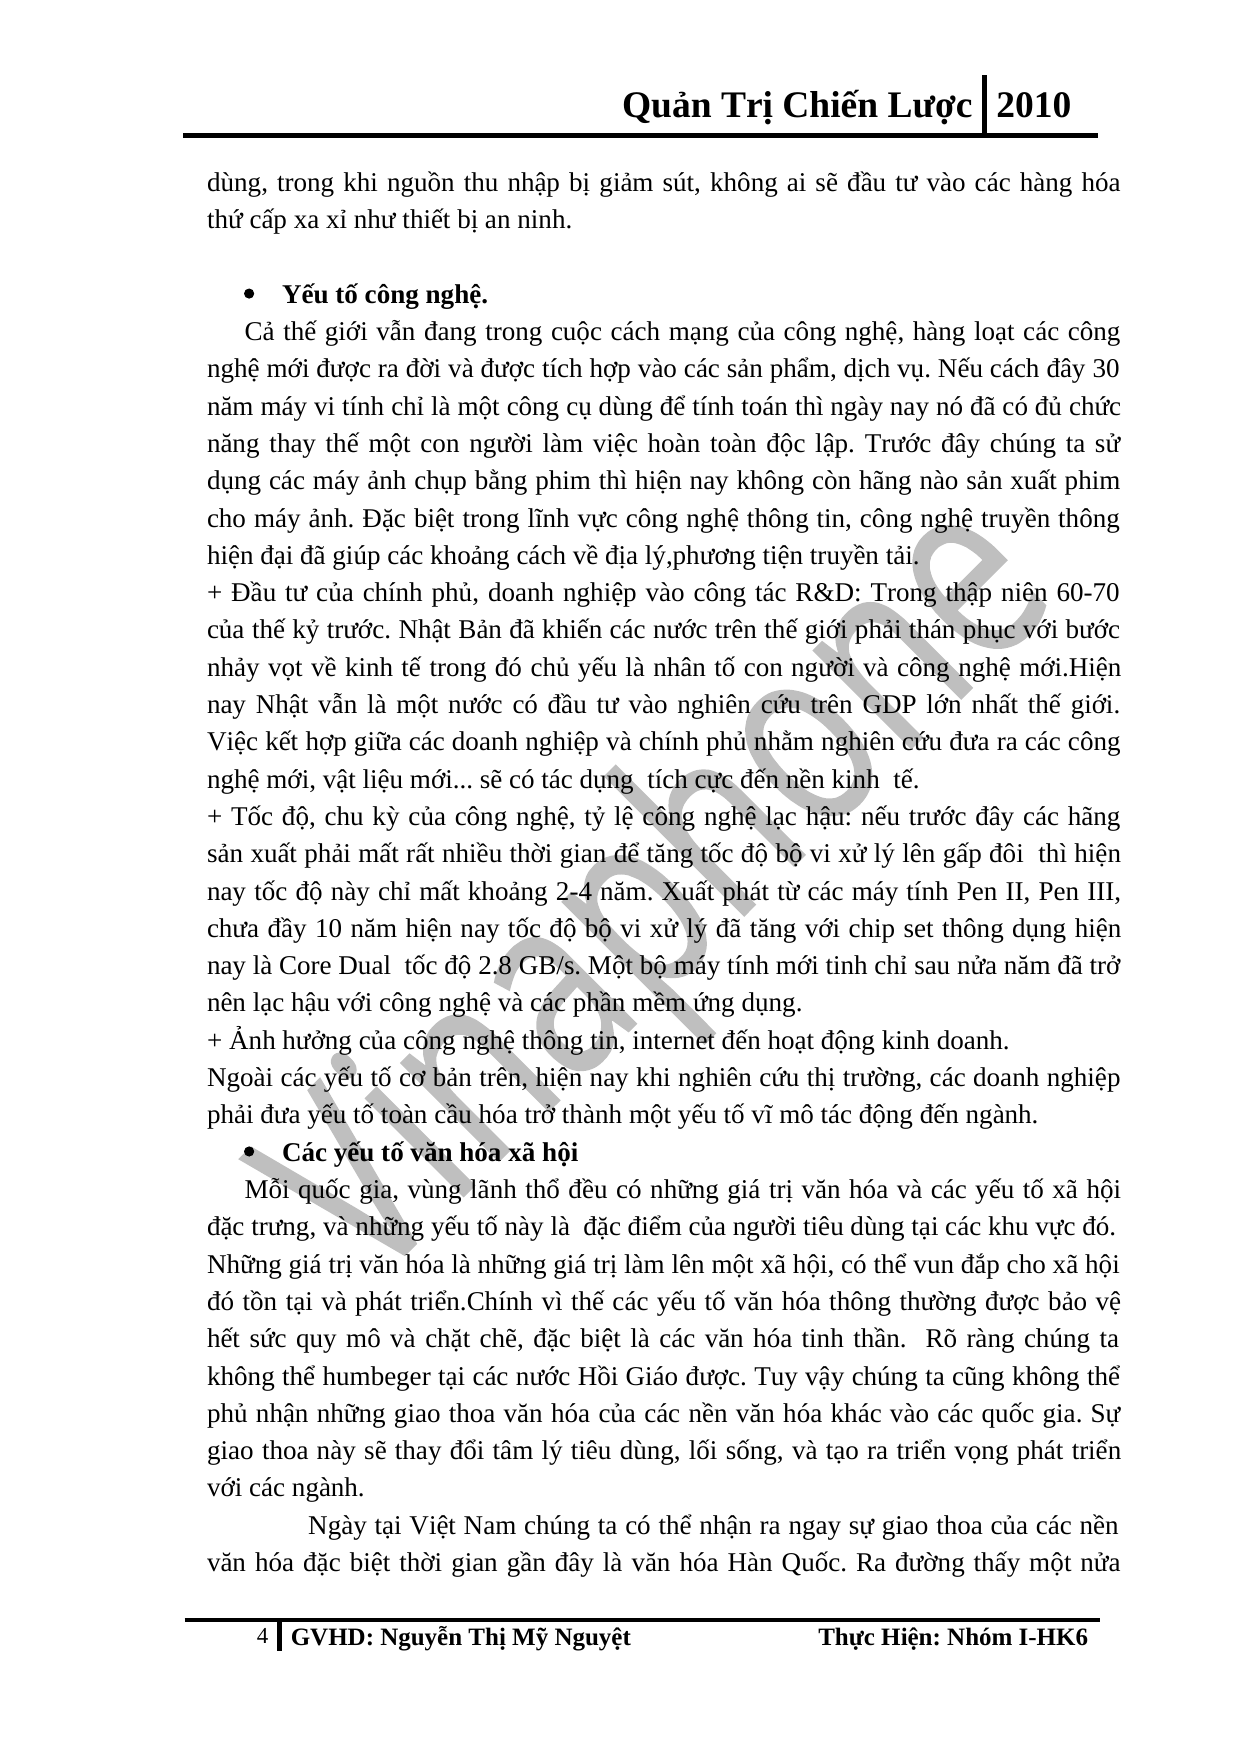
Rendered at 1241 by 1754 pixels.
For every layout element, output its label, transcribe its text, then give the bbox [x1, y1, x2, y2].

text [207, 166, 1122, 234]
list Các yếu tố văn hóa xã hội [244, 1136, 1122, 1167]
text Ngoài các yếu tố cơ bản trên, hiện nay khi nghiên cứu thị trường, các doanh nghiệp phải đưa yếu tố toàn cầu hóa trở thành một yếu tố vĩ mô tác động đến ngành. [207, 1061, 1122, 1129]
text + Đầu tư của chính phủ, doanh nghiệp vào công tác R&D: Trong thập niên 60-70 của thế kỷ trước. Nhật Bản đã khiến các nước trên thế giới phải thán phục với bước nhảy vọt về kinh tế trong đó chủ yếu là nhân tố con người và công nghệ mới.Hiện nay Nhật vẫn là một nước có đầu tư vào nghiên cứu trên GDP lớn nhất thế giới. Việc kết hợp giữa các doanh nghiệp và chính phủ nhằm nghiên cứu đưa ra các công nghệ mới, vật liệu mới... sẽ có tác dụng tích cực đến nền kinh tế. [207, 576, 1122, 794]
text Cả thế giới vẫn đang trong cuộc cách mạng của công nghệ, hàng loạt các công nghệ mới được ra đời và được tích hợp vào các sản phẩm, dịch vụ. Nếu cách đây 30 năm máy vi tính chỉ là một công cụ dùng để tính toán thì ngày nay nó đã có đủ chức năng thay thế một con người làm việc hoàn toàn độc lập. Trước đây chúng ta sử dụng các máy ảnh chụp bằng phim thì hiện nay không còn hãng nào sản xuất phim cho máy ảnh. Đặc biệt trong lĩnh vực công nghệ thông tin, công nghệ truyền thông hiện đại đã giúp các khoảng cách về địa lý,phương tiện truyền tải. [207, 315, 1122, 570]
list Yếu tố công nghệ. [244, 278, 1122, 309]
text Mỗi quốc gia, vùng lãnh thổ đều có những giá trị văn hóa và các yếu tố xã hội đặc trưng, và những yếu tố này là đặc điểm của người tiêu dùng tại các khu vực đó. [207, 1173, 1122, 1242]
text + Tốc độ, chu kỳ của công nghệ, tỷ lệ công nghệ lạc hậu: nếu trước đây các hãng sản xuất phải mất rất nhiều thời gian để tăng tốc độ bộ vi xử lý lên gấp đôi thì hiện nay tốc độ này chỉ mất khoảng 2-4 năm. Xuất phát từ các máy tính Pen II, Pen III, chưa đầy 10 năm hiện nay tốc độ bộ vi xử lý đã tăng với chip set thông dụng hiện nay là Core Dual tốc độ 2.8 GB/s. Một bộ máy tính mới tinh chỉ sau nửa năm đã trở nên lạc hậu với công nghệ và các phần mềm ứng dụng. [207, 800, 1122, 1018]
text + Ảnh hưởng của công nghệ thông tin, internet đến hoạt động kinh doanh. [207, 1024, 1122, 1055]
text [207, 1509, 1122, 1577]
text Những giá trị văn hóa là những giá trị làm lên một xã hội, có thể vun đắp cho xã hội đó tồn tại và phát triển.Chính vì thế các yếu tố văn hóa thông thường được bảo vệ hết sức quy mô và chặt chẽ, đặc biệt là các văn hóa tinh thần. Rõ ràng chúng ta không thể humbeger tại các nước Hồi Giáo được. Tuy vậy chúng ta cũng không thể phủ nhận những giao thoa văn hóa của các nền văn hóa khác vào các quốc gia. Sự giao thoa này sẽ thay đổi tâm lý tiêu dùng, lối sống, và tạo ra triển vọng phát triển với các ngành. [207, 1248, 1122, 1503]
